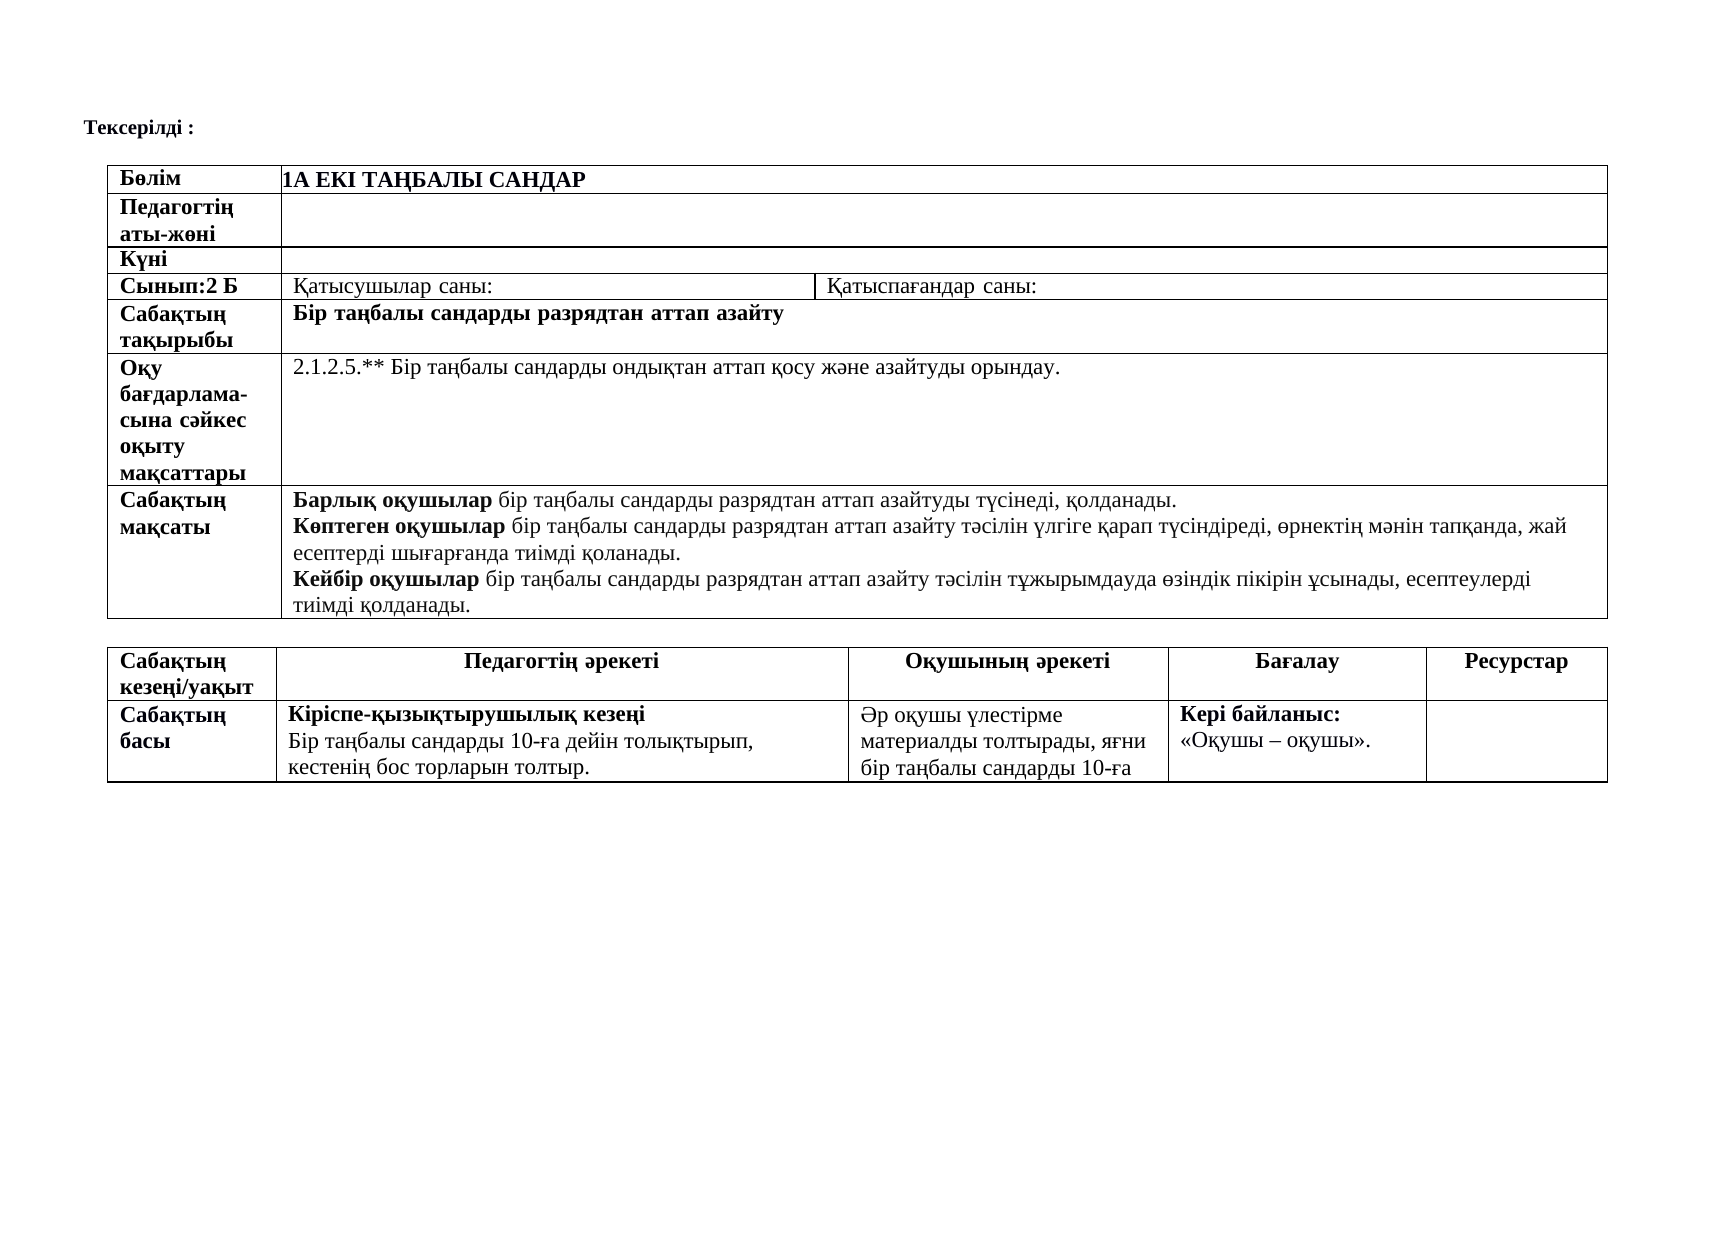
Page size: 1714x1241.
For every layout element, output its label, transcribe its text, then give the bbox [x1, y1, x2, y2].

table_cell Сабақтың басы [108, 701, 276, 781]
table_cell Бір таңбалы сандарды разрядтан аттап азайту [282, 300, 1607, 353]
table_cell [282, 248, 1607, 273]
table_cell Сабақтың тақырыбы [108, 300, 281, 353]
table_cell Кіріспе-қызықтырушылық кезеңі Бір таңбалы сандарды 10-ға дейін толықтырып, кестенің бос торларын толтыр. [277, 701, 848, 781]
table_cell Әр оқушы үлестірме материалды толтырады, яғни бір таңбалы сандарды 10-ға [849, 701, 1168, 781]
table_cell Қатыспағандар саны: [816, 274, 1607, 299]
table_cell [282, 194, 1607, 246]
table_header Сабақтың кезеңі/уақыт [108, 648, 276, 700]
table_cell Барлық оқушылар бір таңбалы сандарды разрядтан аттап азайтуды түсінеді, қолданады. Көптеген оқушылар бір таңбалы сандарды разрядтан аттап азайту тәсілін үлгіге қарап түсіндіреді, өрнектің мәнін тапқанда, жай есептерді шығарғанда тиімді қоланады. Кейбір оқушылар бір таңбалы сандарды разрядтан аттап азайту тәсілін тұжырымдауда өзіндік пікірін ұсынады, есептеулерді тиімді қолданады. [282, 486, 1607, 617]
table_cell Педагогтің аты-жөні [108, 194, 281, 246]
table_header Оқушының әрекеті [849, 648, 1168, 700]
table_cell 2.1.2.5.** Бір таңбалы сандарды ондықтан аттап қосу және азайтуды орындау. [282, 354, 1607, 485]
table_header Педагогтің әрекеті [277, 648, 848, 700]
table_header Бөлім [108, 166, 281, 192]
table_cell Қатысушылар саны: [282, 274, 814, 299]
table_header 1А ЕКІ ТАҢБАЛЫ САНДАР [282, 166, 1607, 192]
table_cell Оқу бағдарлама- сына сәйкес оқыту мақсаттары [108, 354, 281, 485]
table_header Бағалау [1169, 648, 1426, 700]
table_header Ресурстар [1427, 648, 1607, 700]
table_cell Күні [108, 248, 281, 273]
text Тексерілді : [83, 114, 1638, 139]
table_cell Сынып:2 Б [108, 274, 281, 299]
table_cell Кері байланыс: «Оқушы – оқушы». [1169, 701, 1426, 781]
table_cell [1427, 701, 1607, 781]
table_cell Сабақтың мақсаты [108, 486, 281, 617]
